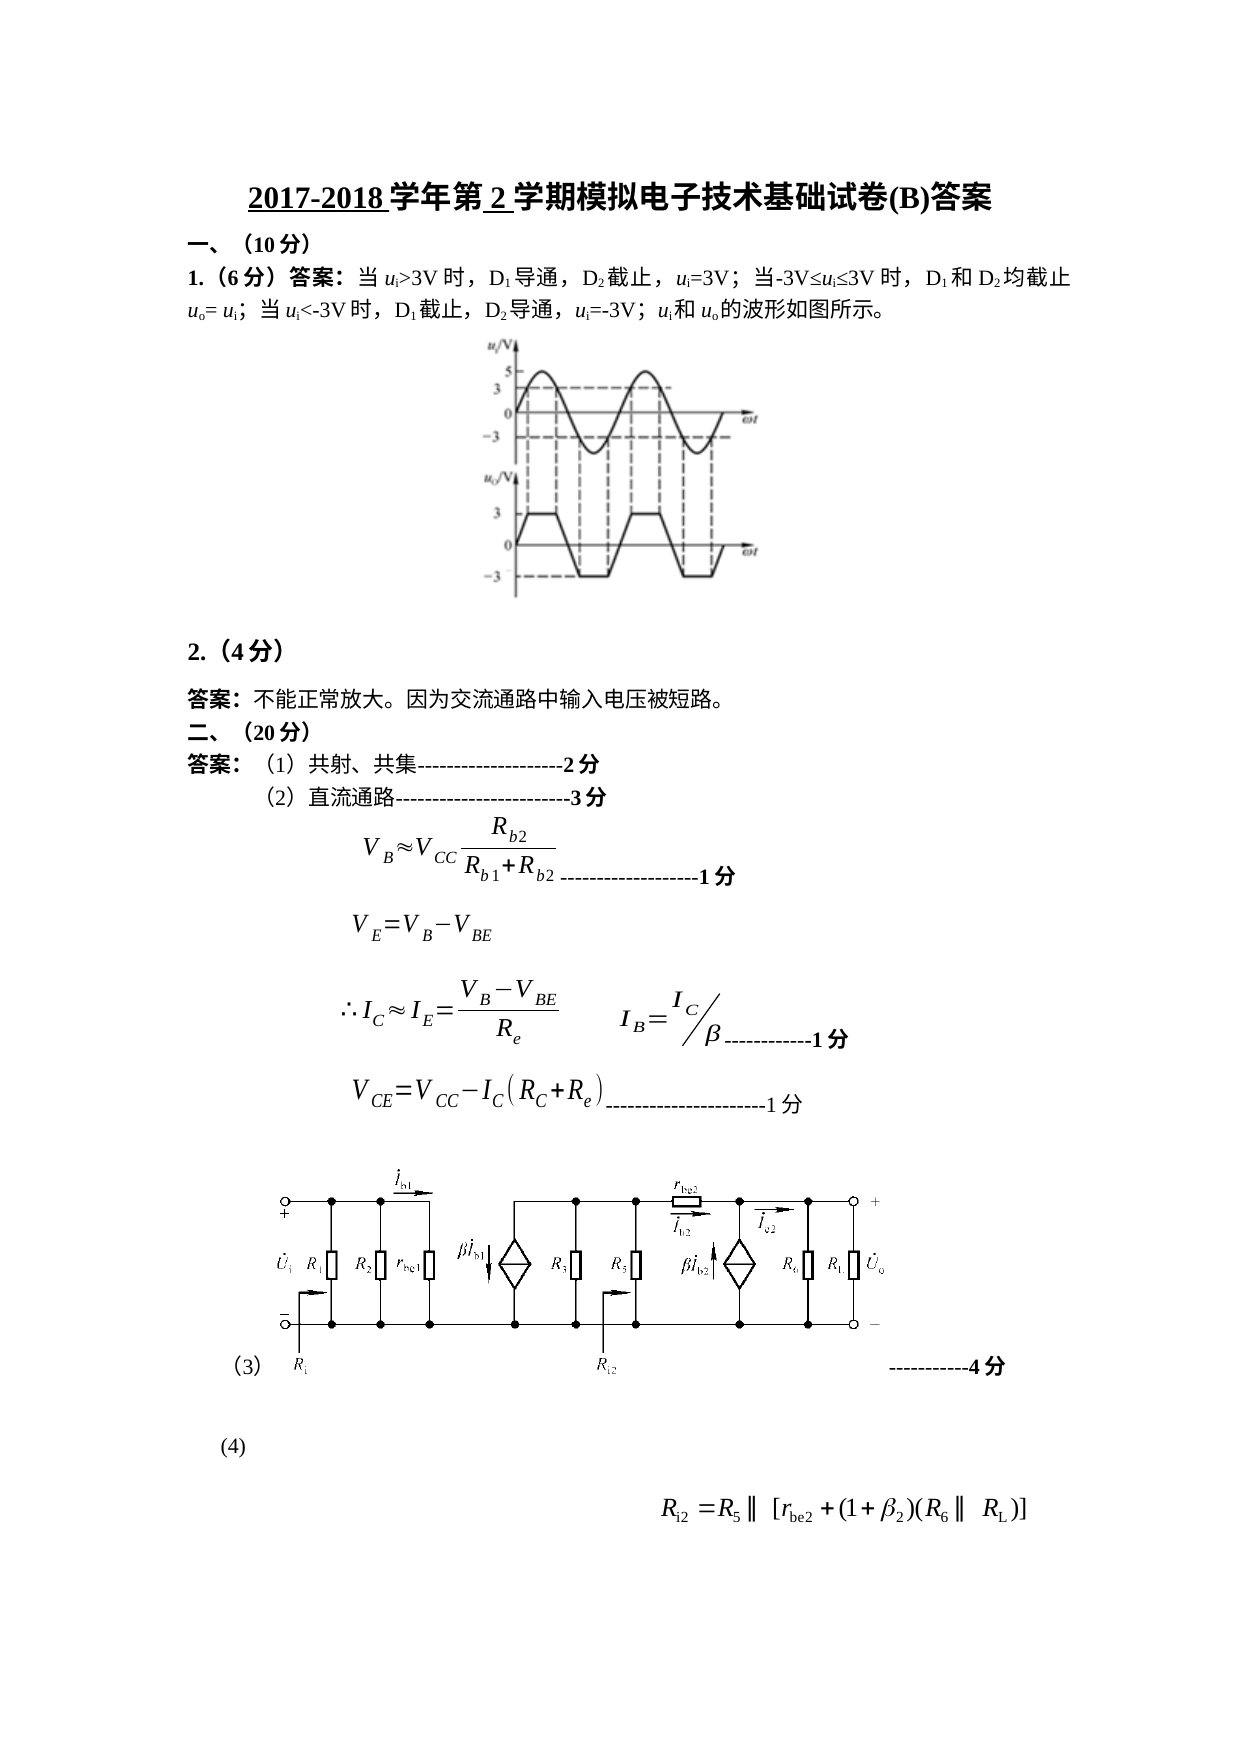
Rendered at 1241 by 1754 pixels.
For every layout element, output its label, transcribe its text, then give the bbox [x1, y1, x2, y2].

text ------------1分 [187, 974, 1053, 1072]
picture [474, 324, 785, 607]
text (4) [187, 1429, 1053, 1462]
text 1.（6分）答案：当ui>3V时，D1导通，D2截止，ui=3V；当-3V≤ui≤3V时，D1和D2均截止，uo= ui；当ui<-3V时，D1截止，D2导通，ui=-3V；ui和uo的波形如图所示。 [187, 259, 1072, 324]
text ----------------------1分 [187, 1072, 1053, 1137]
text 二、（20分） [187, 714, 1072, 747]
text 答案：（1）共射、共集--------------------2分 [187, 747, 1053, 779]
text -------------------1分 [187, 812, 1053, 909]
picture [275, 1169, 884, 1374]
text 一、（10分） [187, 227, 1072, 259]
text （2）直流通路------------------------3分 [187, 779, 1053, 812]
text 答案：不能正常放大。因为交流通路中输入电压被短路。 [187, 682, 1072, 714]
text 2017-2018学年第 2 学期模拟电子技术基础试卷(B)答案 [187, 162, 1053, 227]
text 2.（4分） [187, 617, 1072, 682]
